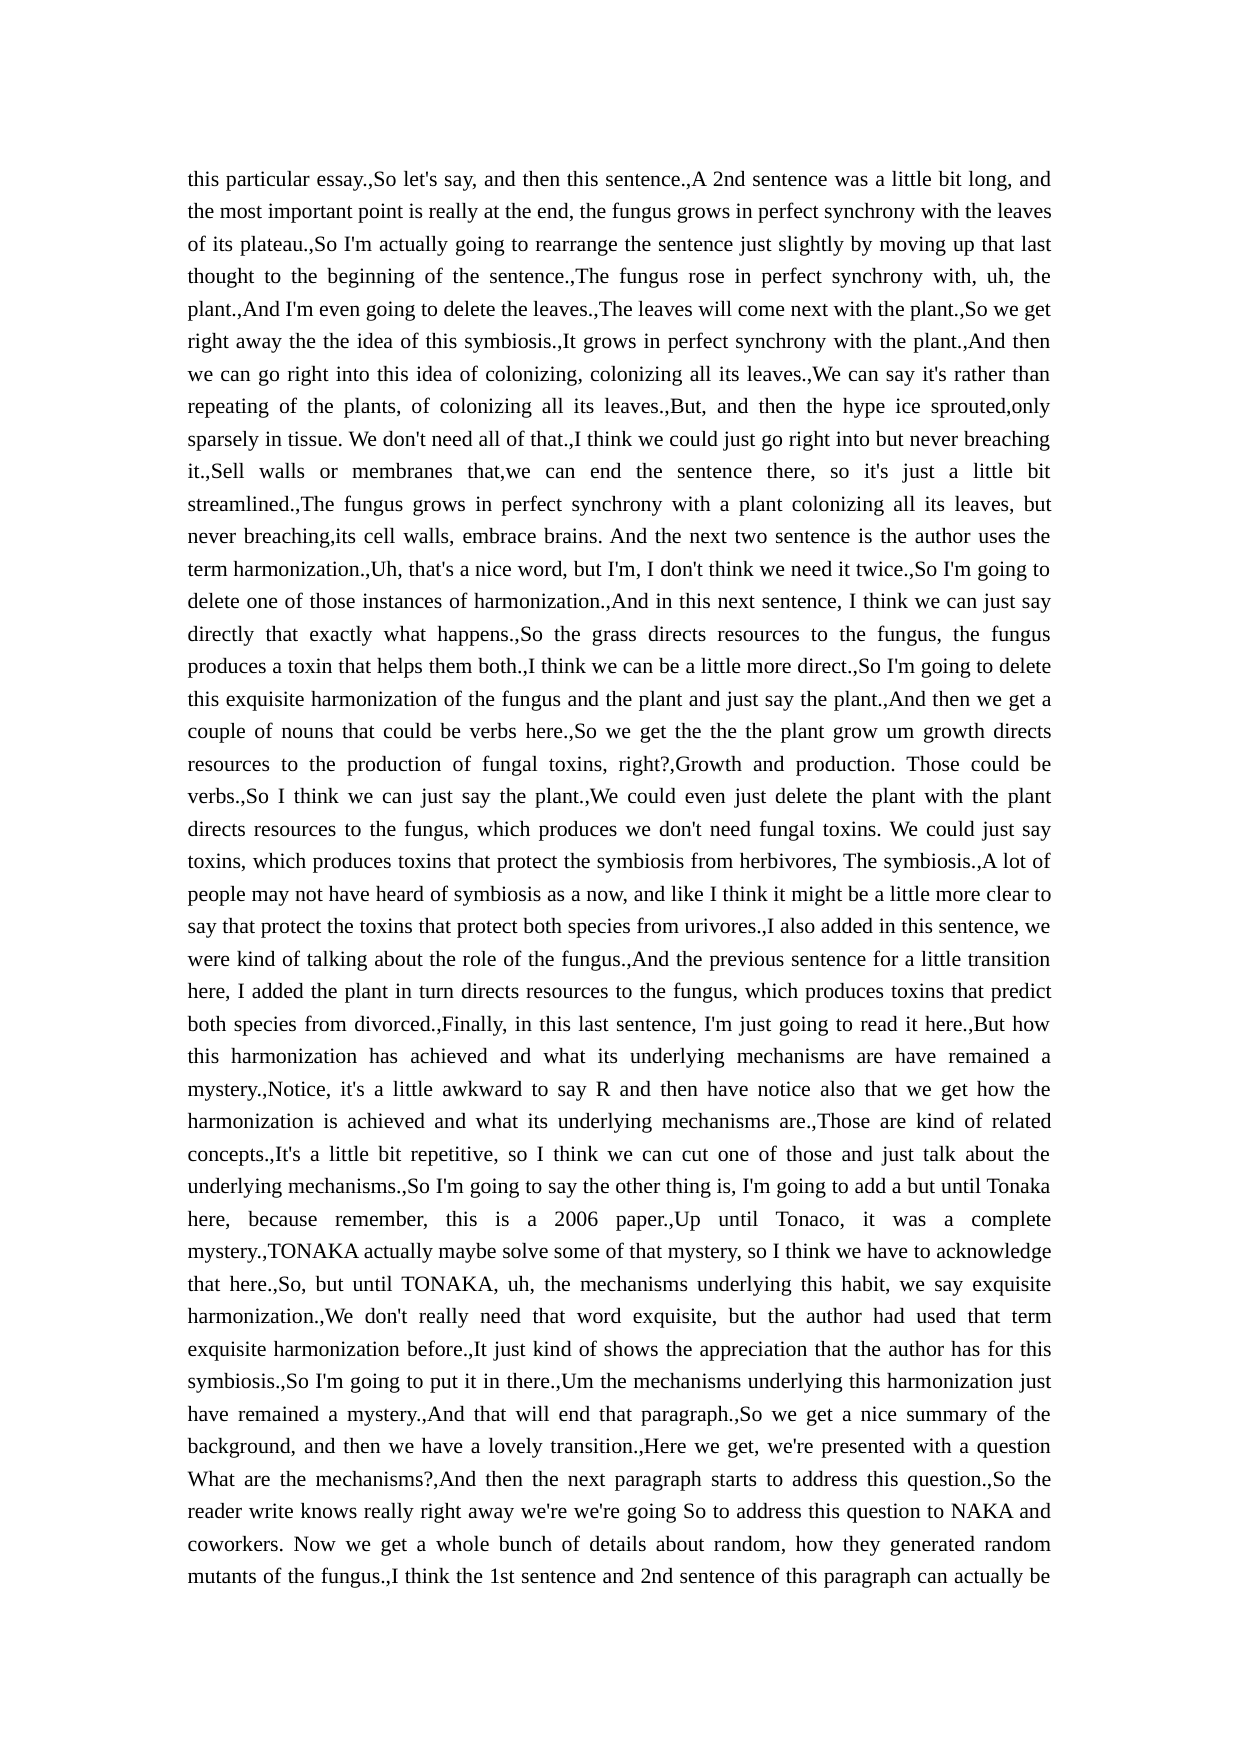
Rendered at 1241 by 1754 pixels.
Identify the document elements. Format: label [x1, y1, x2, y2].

text [187, 162, 1053, 1592]
